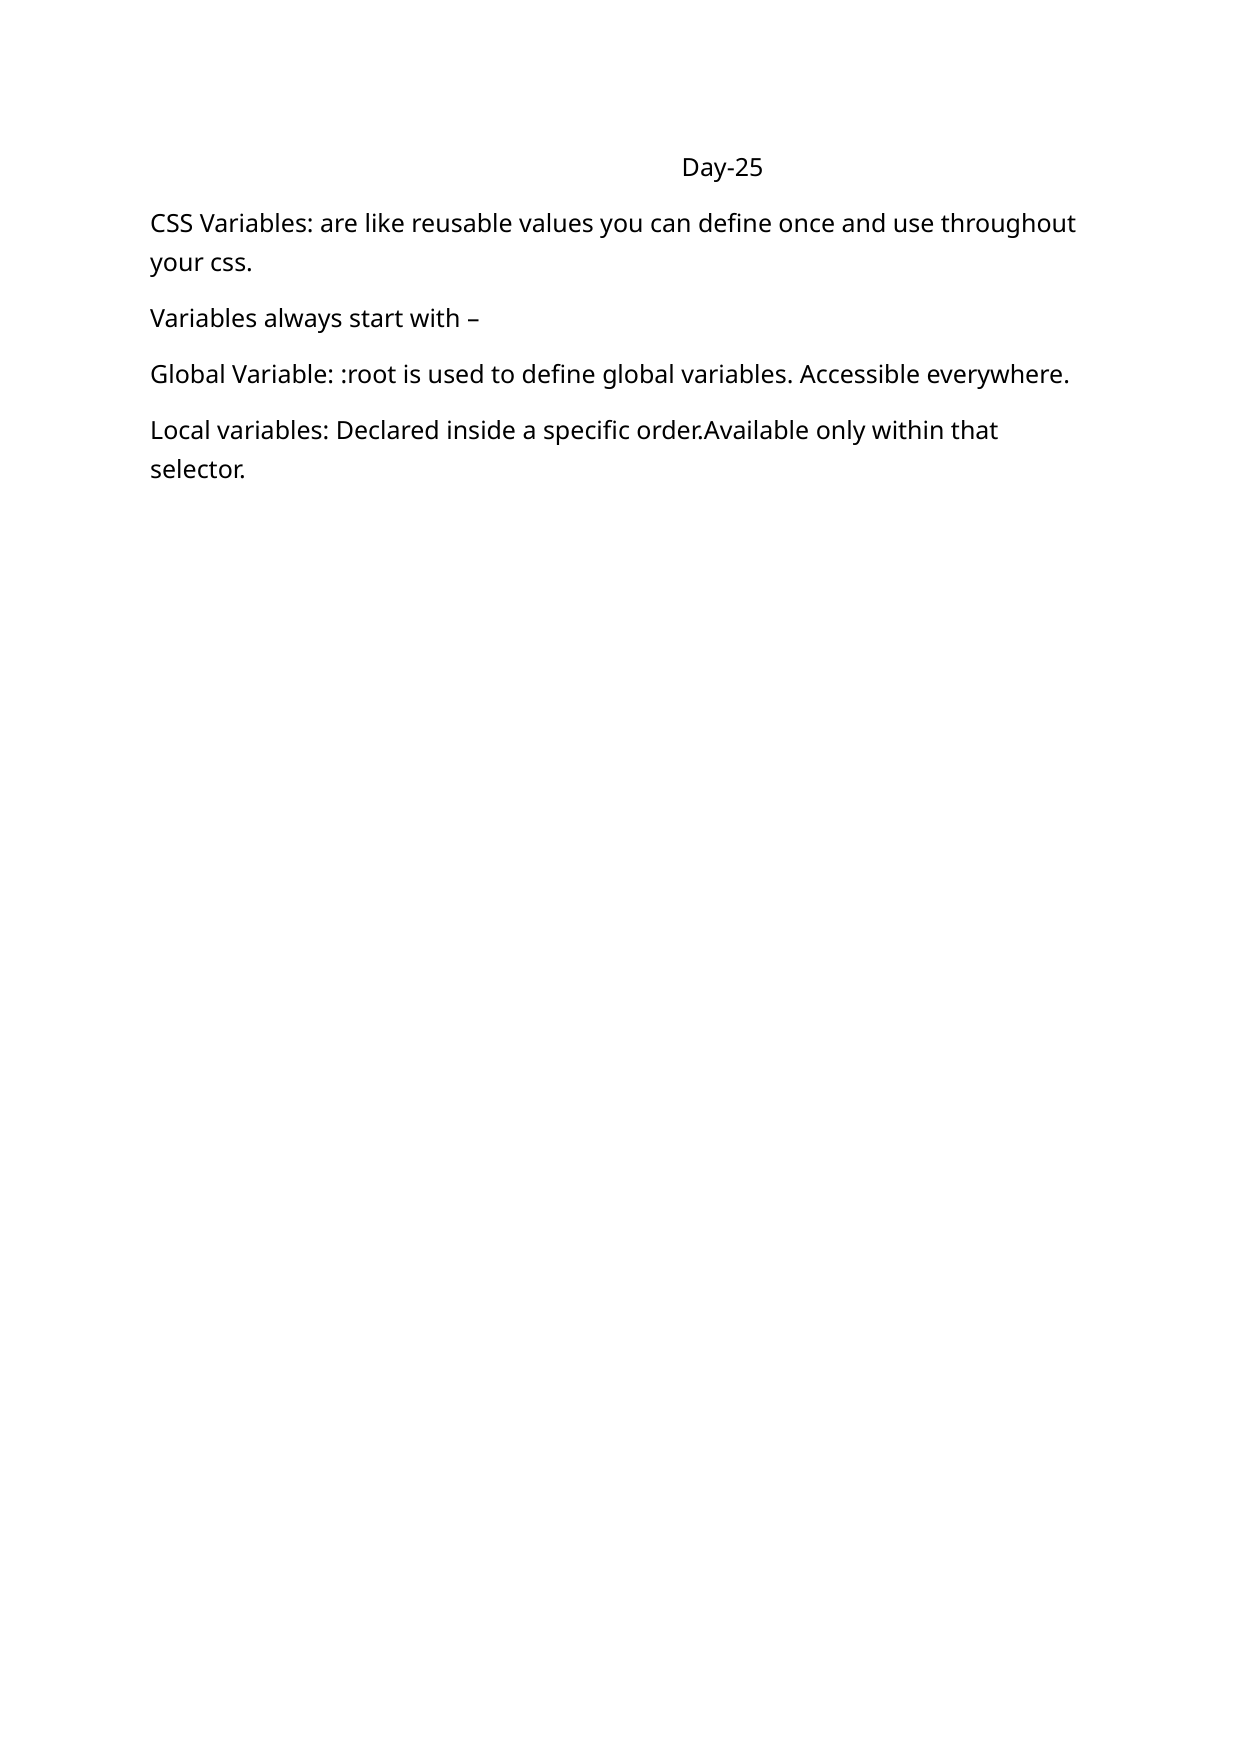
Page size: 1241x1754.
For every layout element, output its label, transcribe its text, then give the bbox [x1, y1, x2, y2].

text Variables always start with – [150, 301, 1090, 335]
text Local variables: Declared inside a specific order.Available only within that selector. [150, 412, 1090, 486]
text CSS Variables: are like reusable values you can define once and use throughout your css. [150, 206, 1090, 279]
text Global Variable: :root is used to define global variables. Accessible everywhere. [150, 357, 1090, 391]
text Day-25 [150, 150, 1090, 184]
